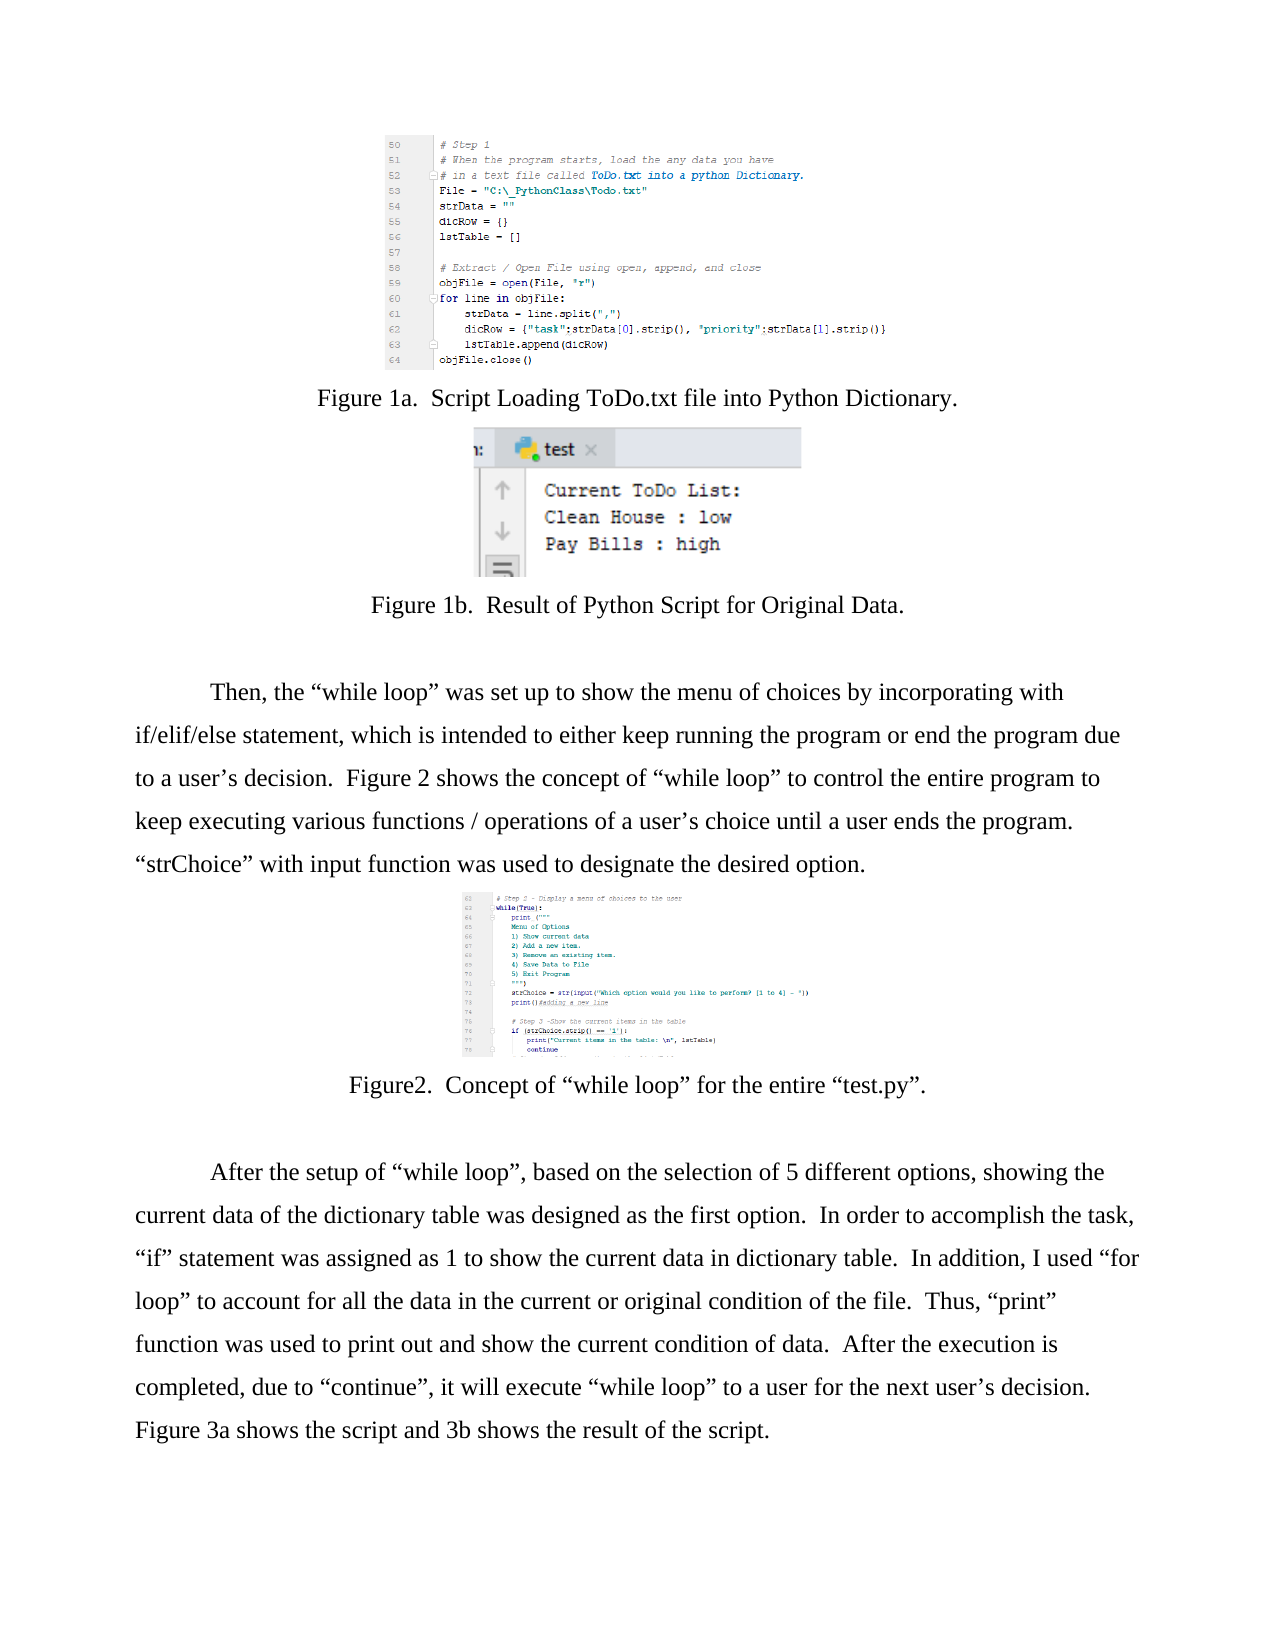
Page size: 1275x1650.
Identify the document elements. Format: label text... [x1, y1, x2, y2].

picture [384, 135, 891, 370]
text Figure2. Concept of “while loop” for the entire “test.py”. [135, 1070, 1140, 1099]
text After the setup of “while loop”, based on the selection of 5 different options, showing the current data of the dictionary table was designed as the first option. In order to accomplish the task, “if” statement was assigned as 1 to show the current data in dictionary table. In addition, I used “for loop” to account for all the data in the current or original condition of the file. Thus, “print” function was used to print out and show the current condition of data. After the execution is completed, due to “continue”, it will execute “while loop” to a user for the next user’s decision. Figure 3a shows the script and 3b shows the result of the script. [135, 1157, 1140, 1444]
picture [473, 426, 802, 577]
text Figure 1a. Script Loading ToDo.txt file into Python Dictionary. [135, 383, 1140, 412]
text Then, the “while loop” was set up to show the menu of choices by incorporating with if/elif/else statement, which is intended to either keep running the program or end the program due to a user’s decision. Figure 2 shows the concept of “while loop” to control the entire program to keep executing various functions / operations of a user’s choice until a user ends the program. “strChoice” with input function was used to designate the desired option. [135, 677, 1140, 878]
picture [462, 892, 813, 1057]
text Figure 1b. Result of Python Script for Original Data. [135, 590, 1140, 619]
